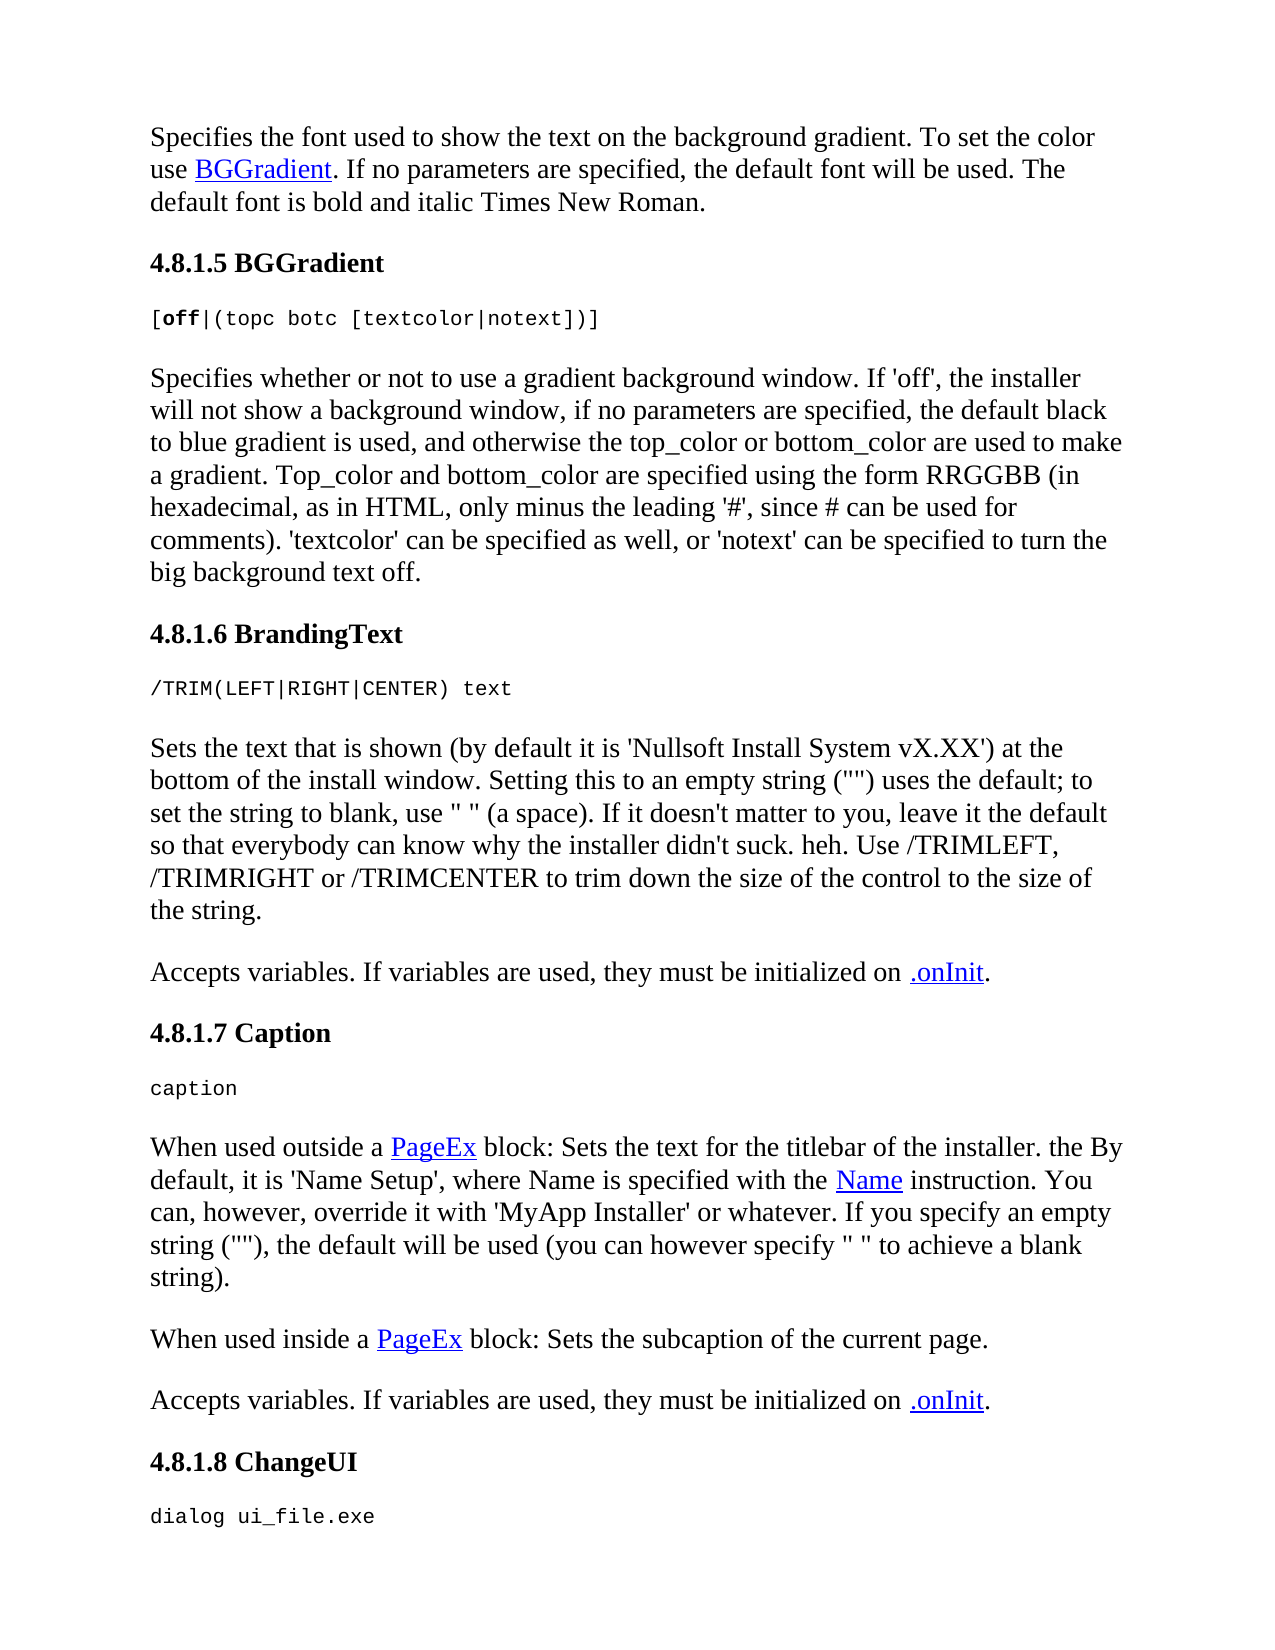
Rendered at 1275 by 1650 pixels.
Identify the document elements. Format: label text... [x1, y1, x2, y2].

text Sets the text that is shown (by default it is 'Nullsoft Install System vX.XX') at the bottom of the install window. Setting this to an empty string ("") uses the default; to set the string to blank, use " " (a space). If it doesn't matter to you, leave it the default so that everybody can know why the installer didn't suck. heh. Use /TRIMLEFT, /TRIMRIGHT or /TRIMCENTER to trim down the size of the control to the size of the string. [150, 731, 1125, 925]
text 4.8.1.5 BGGradient [150, 246, 1125, 279]
text /TRIM(LEFT|RIGHT|CENTER) text [150, 678, 1125, 702]
text 4.8.1.6 BrandingText [150, 617, 1125, 649]
text dialog ui_file.exe [150, 1506, 1125, 1530]
text When used inside a PageEx block: Sets the subcaption of the current page. [150, 1322, 1125, 1354]
text 4.8.1.8 ChangeUI [150, 1445, 1125, 1477]
text 4.8.1.7 Caption [150, 1016, 1125, 1048]
text [off|(topc botc [textcolor|notext])] [150, 308, 1125, 332]
text Specifies whether or not to use a gradient background window. If 'off', the installer will not show a background window, if no parameters are specified, the default black to blue gradient is used, and otherwise the top_color or bottom_color are used to make a gradient. Top_color and bottom_color are specified using the form RRGGBB (in hexadecimal, as in HTML, only minus the leading '#', since # can be used for comments). 'textcolor' can be specified as well, or 'notext' can be specified to turn the big background text off. [150, 361, 1125, 587]
text caption [150, 1078, 1125, 1101]
text Accepts variables. If variables are used, they must be initialized on .onInit. [150, 954, 1125, 987]
text Accepts variables. If variables are used, they must be initialized on .onInit. [150, 1383, 1125, 1416]
text When used outside a PageEx block: Sets the text for the titlebar of the installer. the By default, it is 'Name Setup', where Name is specified with the Name instruction. You can, however, override it with 'MyApp Installer' or whatever. If you specify an empty string (""), the default will be used (you can however specify " " to achieve a blank string). [150, 1131, 1125, 1292]
text Specifies the font used to show the text on the background gradient. To set the color use BGGradient. If no parameters are specified, the default font will be used. The default font is bold and italic Times New Roman. [150, 120, 1125, 217]
